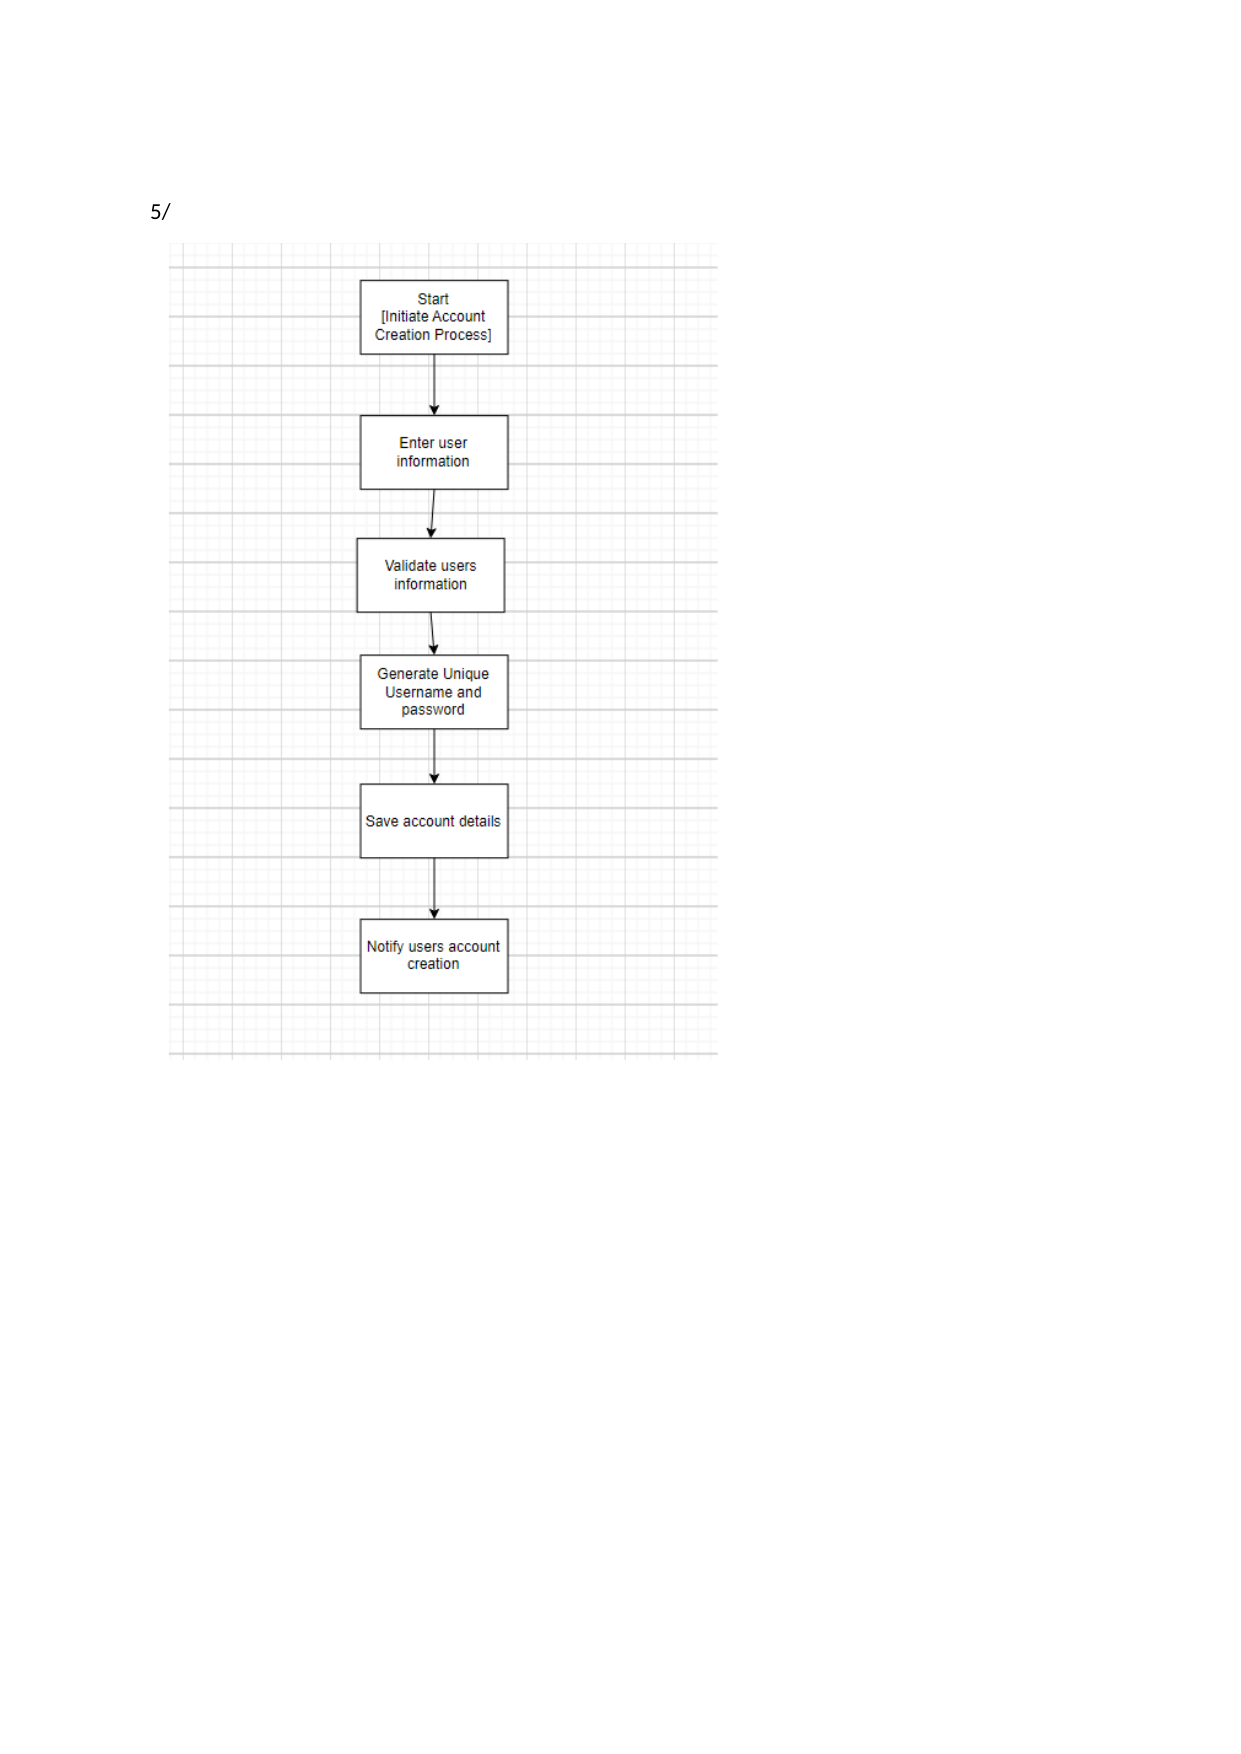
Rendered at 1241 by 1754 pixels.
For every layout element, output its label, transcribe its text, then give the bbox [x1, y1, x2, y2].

text 5/ [150, 197, 1090, 225]
